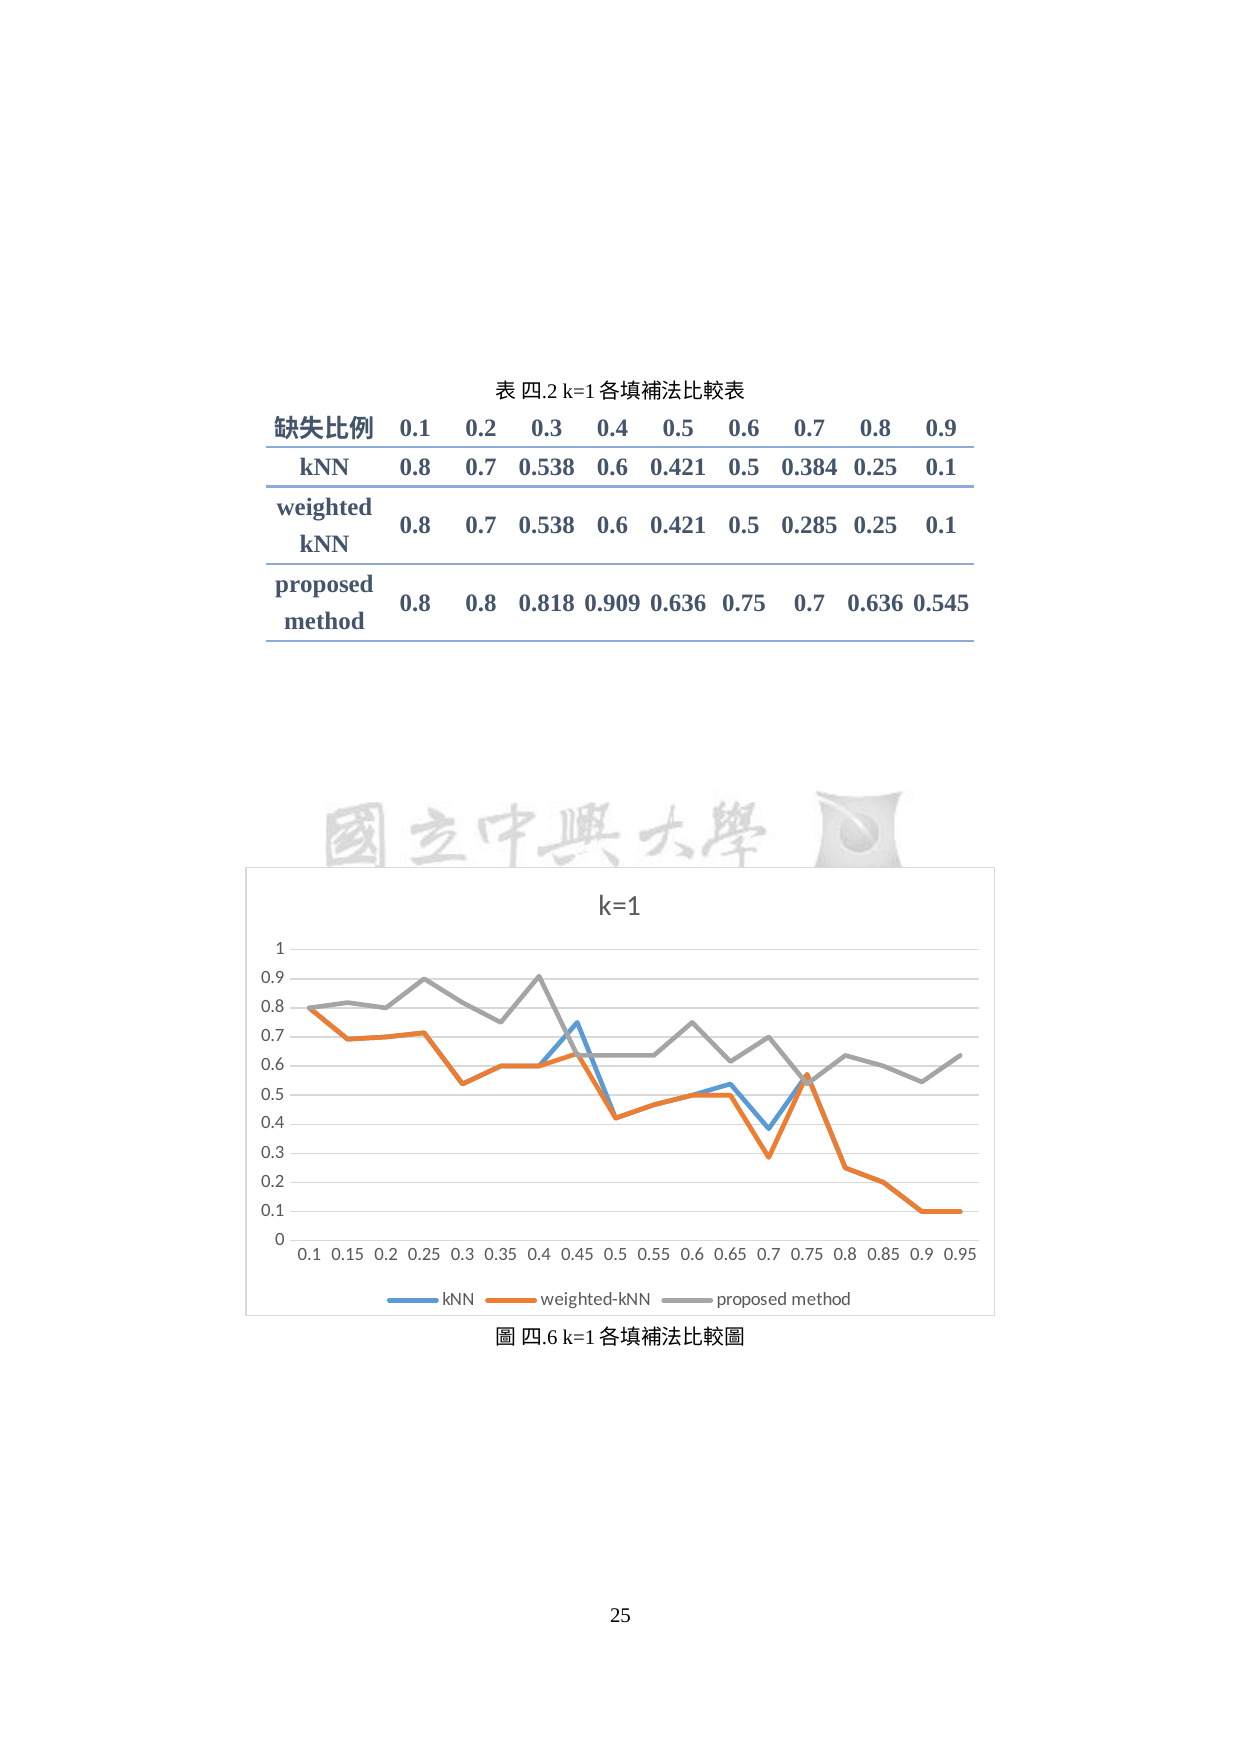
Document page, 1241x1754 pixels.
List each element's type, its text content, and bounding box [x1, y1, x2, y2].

table_cell 0.636 [842, 565, 908, 639]
table_header 0.6 [711, 408, 776, 446]
picture [325, 790, 915, 867]
table_cell 0.636 [645, 565, 711, 639]
table_header 0.9 [908, 408, 974, 446]
table_cell 0.8 [382, 448, 448, 485]
table_cell 0.421 [645, 488, 711, 562]
table_cell 0.8 [448, 565, 514, 639]
table_cell 0.909 [579, 565, 645, 639]
table_cell 0.7 [448, 488, 514, 562]
table_cell 0.7 [776, 565, 842, 639]
table_cell 0.538 [514, 448, 579, 485]
table_header 0.5 [645, 408, 711, 446]
table_cell 0.6 [579, 488, 645, 562]
table_header 缺失比例 [266, 408, 382, 446]
table_header 0.2 [448, 408, 514, 446]
table_cell 0.5 [711, 488, 776, 562]
table_cell proposed method [266, 565, 382, 639]
table_cell kNN [266, 448, 382, 485]
table_cell 0.545 [908, 565, 974, 639]
table_header 0.1 [382, 408, 448, 446]
table_cell 0.1 [908, 488, 974, 562]
table_cell 0.1 [908, 448, 974, 485]
table_cell 0.538 [514, 488, 579, 562]
table_header 0.4 [579, 408, 645, 446]
table_cell 0.818 [514, 565, 579, 639]
table_header 0.8 [842, 408, 908, 446]
table_cell 0.7 [448, 448, 514, 485]
table_cell 0.25 [842, 448, 908, 485]
table_cell 0.5 [711, 448, 776, 485]
table_cell 0.25 [842, 488, 908, 562]
table_cell weighted kNN [266, 488, 382, 562]
table_cell 0.8 [382, 565, 448, 639]
table_cell 0.6 [579, 448, 645, 485]
table_cell 0.75 [711, 565, 776, 639]
table_cell 0.421 [645, 448, 711, 485]
table_cell 0.285 [776, 488, 842, 562]
table_header 0.3 [514, 408, 579, 446]
table_header 0.7 [776, 408, 842, 446]
table_cell 0.384 [776, 448, 842, 485]
table_cell 0.8 [382, 488, 448, 562]
